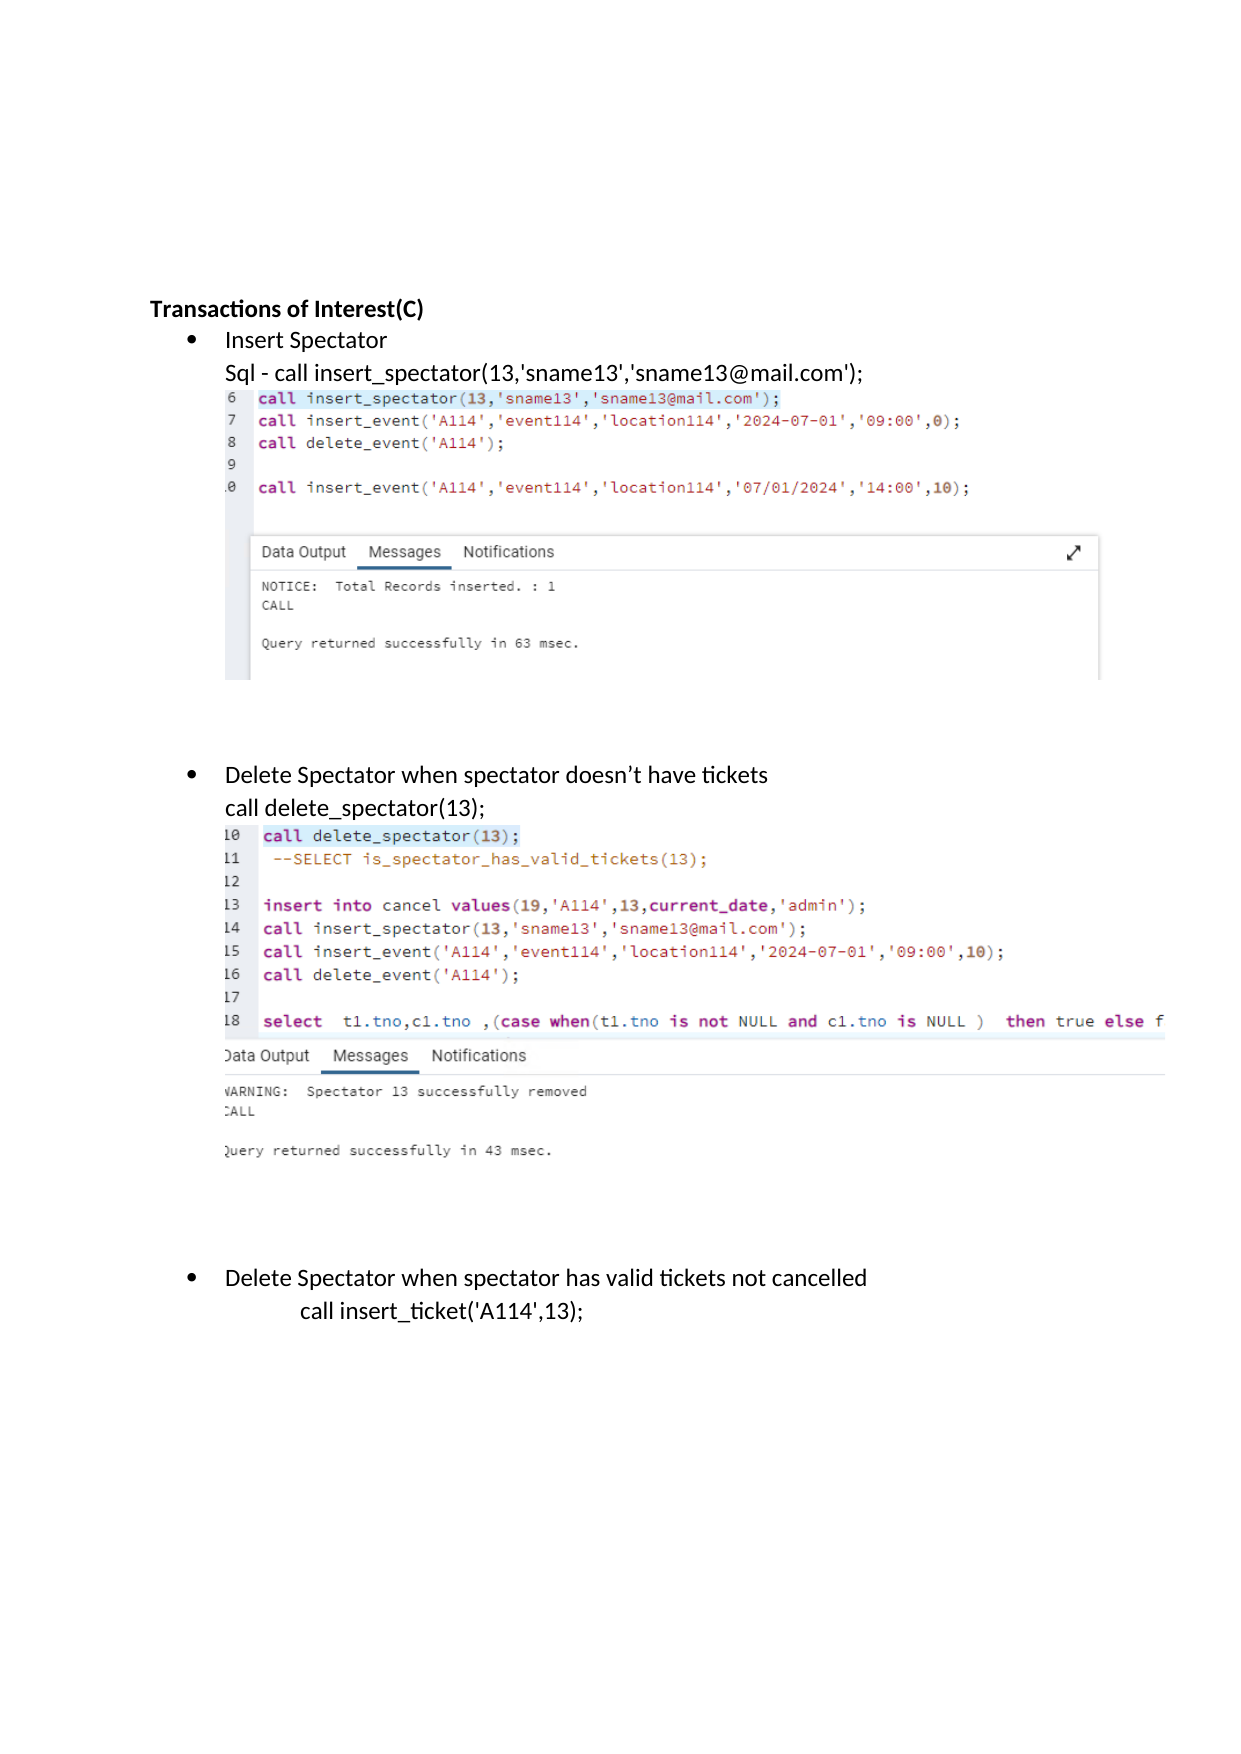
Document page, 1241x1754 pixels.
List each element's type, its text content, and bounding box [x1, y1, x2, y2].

text Transactions of Interest(C) [150, 293, 1090, 324]
list Insert Spectator [187, 324, 1090, 354]
list call delete_spectator(13); [225, 792, 1090, 823]
list call insert_ticket('A114',13); [300, 1296, 1090, 1326]
list Delete Spectator when spectator has valid tickets not cancelled [187, 1263, 1090, 1293]
picture [225, 825, 1166, 1183]
list Delete Spectator when spectator doesn’t have tickets [187, 759, 1090, 790]
picture [225, 390, 1166, 680]
list Sql - call insert_spectator(13,'sname13','sname13@mail.com'); [225, 357, 1090, 387]
